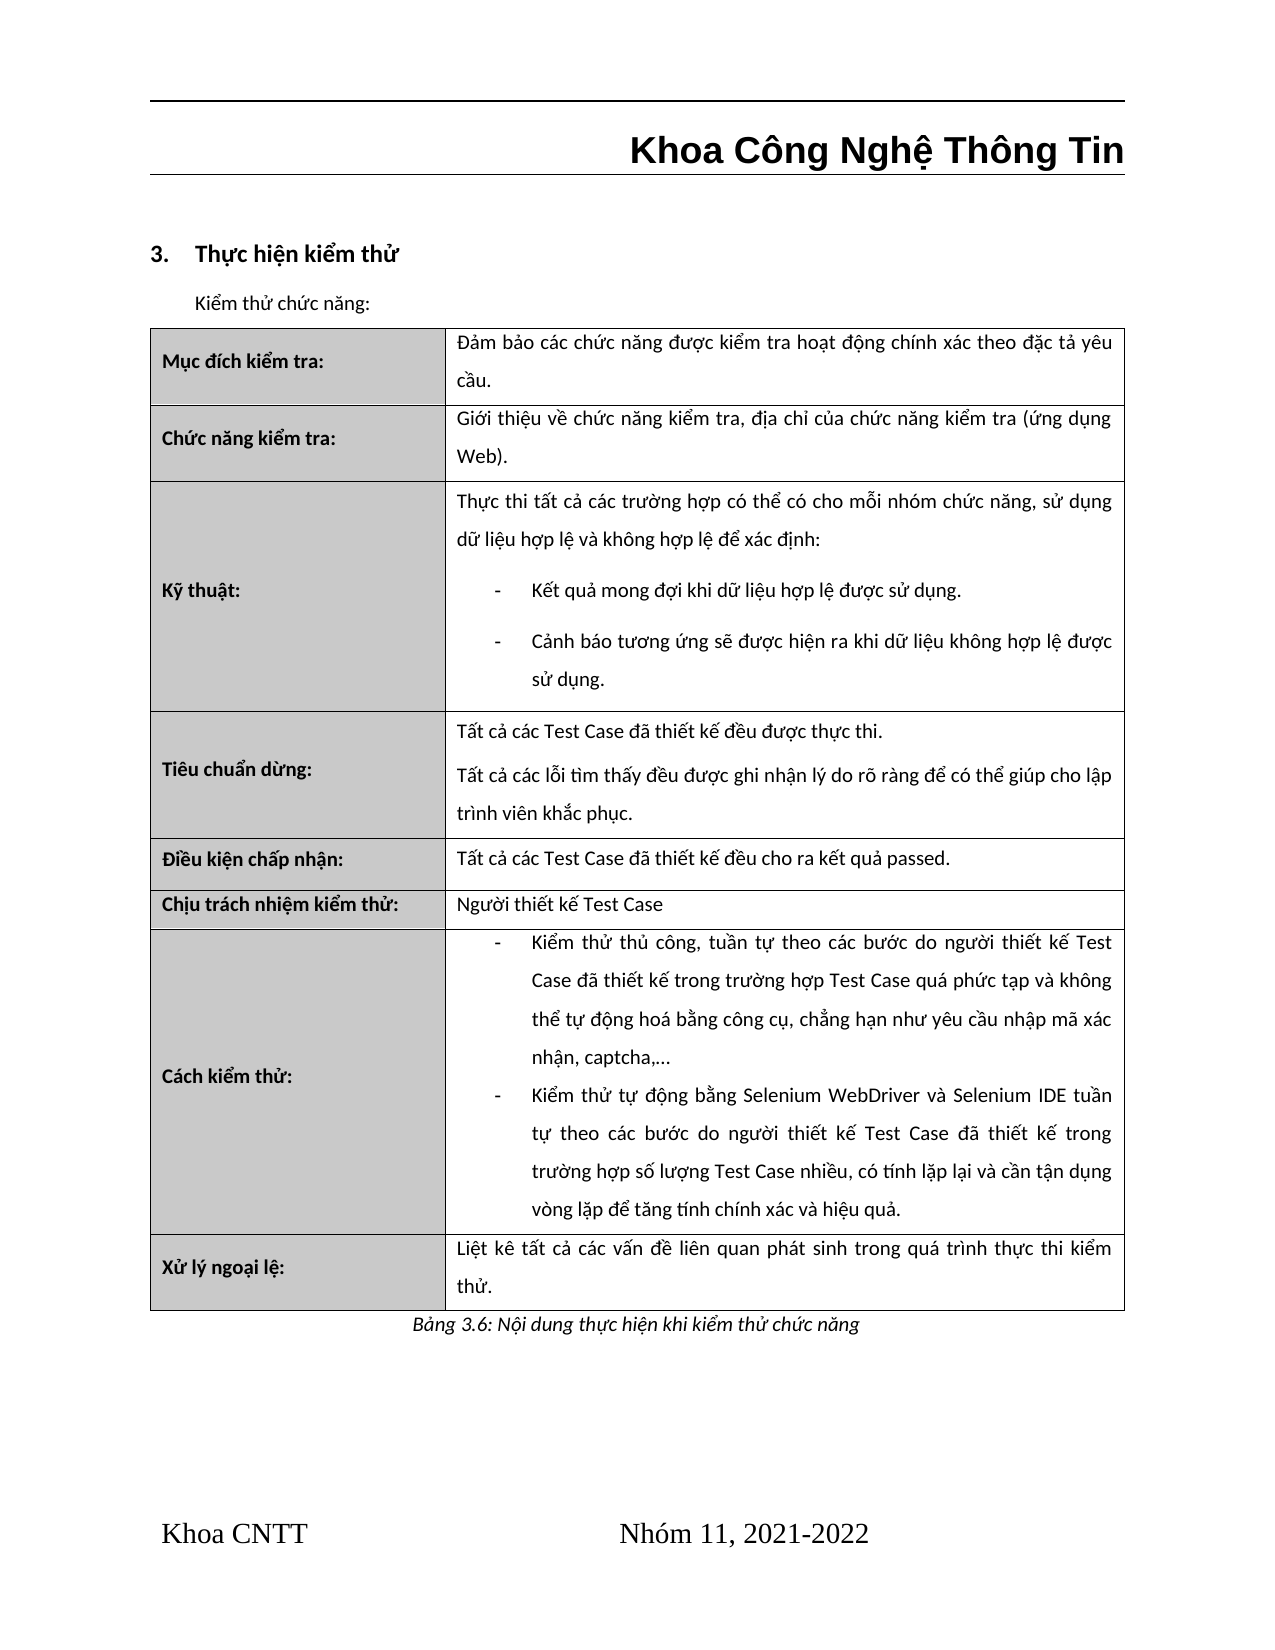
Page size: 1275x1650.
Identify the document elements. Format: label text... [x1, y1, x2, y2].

table_cell Tiêu chuẩn dừng: [151, 712, 445, 838]
table_cell Thực thi tất cả các trường hợp có thể có cho mỗi nhóm chức năng, sử dụng dữ liệu hợp lệ và không hợp lệ để xác định: Kết quả mong đợi khi dữ liệu hợp lệ được sử dụng. Cảnh báo tương ứng sẽ được hiện ra khi dữ liệu không hợp lệ được sử dụng. [446, 482, 1124, 711]
table_cell Liệt kê tất cả các vấn đề liên quan phát sinh trong quá trình thực thi kiểm thử. [446, 1235, 1124, 1310]
text Kiểm thử chức năng: [150, 290, 1125, 315]
table_cell Điều kiện chấp nhận: [151, 839, 445, 890]
table_cell Chịu trách nhiệm kiểm thử: [151, 891, 445, 928]
table_cell Tất cả các Test Case đã thiết kế đều cho ra kết quả passed. [446, 839, 1124, 890]
table_cell Cách kiểm thử: [151, 930, 445, 1234]
table_header Đảm bảo các chức năng được kiểm tra hoạt động chính xác theo đặc tả yêu cầu. [446, 329, 1124, 404]
table_cell Kiểm thử thủ công, tuần tự theo các bước do người thiết kế Test Case đã thiết kế trong trường hợp Test Case quá phức tạp và không thể tự động hoá bằng công cụ, chẳng hạn như yêu cầu nhập mã xác nhận, captcha,… Kiểm thử tự động bằng Selenium WebDriver và Selenium IDE tuần tự theo các bước do người thiết kế Test Case đã thiết kế trong trường hợp số lượng Test Case nhiều, có tính lặp lại và cần tận dụng vòng lặp để tăng tính chính xác và hiệu quả. [446, 930, 1124, 1234]
table_cell Kỹ thuật: [151, 482, 445, 711]
table_cell Tất cả các Test Case đã thiết kế đều được thực thi. Tất cả các lỗi tìm thấy đều được ghi nhận lý do rõ ràng để có thể giúp cho lập trình viên khắc phục. [446, 712, 1124, 838]
subtitle Thực hiện kiểm thử [150, 238, 1125, 268]
table_cell Chức năng kiểm tra: [151, 406, 445, 481]
table_cell Người thiết kế Test Case [446, 891, 1124, 928]
table_cell Giới thiệu về chức năng kiểm tra, địa chỉ của chức năng kiểm tra (ứng dụng Web). [446, 406, 1124, 481]
table_cell Xử lý ngoại lệ: [151, 1235, 445, 1310]
table_header Mục đích kiểm tra: [151, 329, 445, 404]
